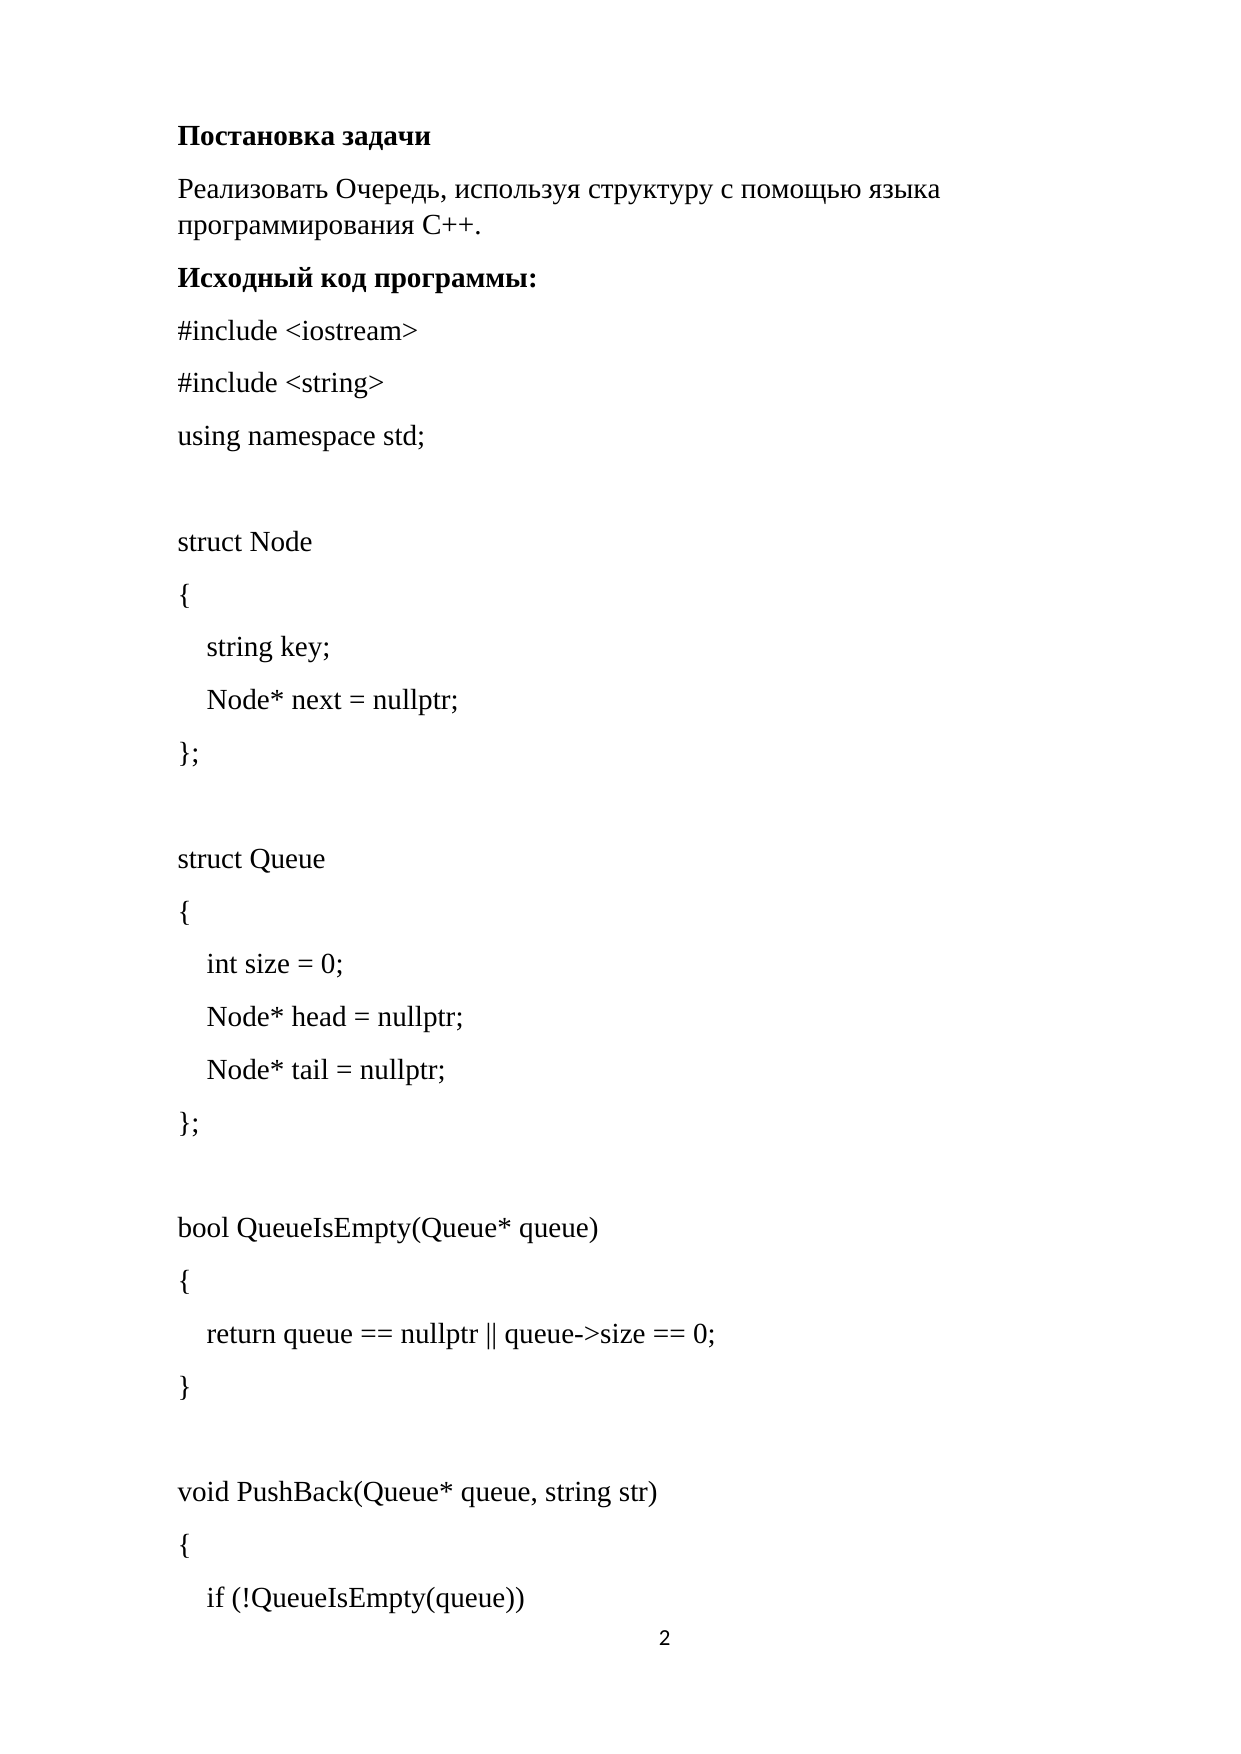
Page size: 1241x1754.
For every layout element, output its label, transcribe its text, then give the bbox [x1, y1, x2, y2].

text bool QueueIsEmpty(Queue* queue) [177, 1211, 1152, 1244]
text void PushBack(Queue* queue, string str) [177, 1474, 1152, 1508]
text Node* tail = nullptr; [177, 1052, 1152, 1086]
text #include <iostream> [177, 313, 1152, 346]
text } [177, 1369, 1152, 1402]
text using namespace std; [177, 418, 1152, 452]
text Node* next = nullptr; [177, 682, 1152, 716]
text #include <string> [177, 366, 1152, 399]
text int size = 0; [177, 946, 1152, 980]
text if (!QueueIsEmpty(queue)) [177, 1580, 1152, 1614]
text string key; [177, 629, 1152, 663]
text return queue == nullptr || queue->size == 0; [177, 1316, 1152, 1350]
text struct Queue [177, 841, 1152, 874]
text }; [177, 735, 1152, 769]
text { [177, 894, 1152, 927]
text Реализовать Очередь, используя структуру с помощью языка программирования C++. [177, 171, 1152, 241]
text struct Node [177, 524, 1152, 557]
text { [177, 1263, 1152, 1297]
text { [177, 1527, 1152, 1561]
text Node* head = nullptr; [177, 999, 1152, 1033]
text Исходный код программы: [177, 260, 1152, 293]
text }; [177, 1105, 1152, 1138]
text { [177, 577, 1152, 610]
text Постановка задачи [177, 118, 1152, 152]
